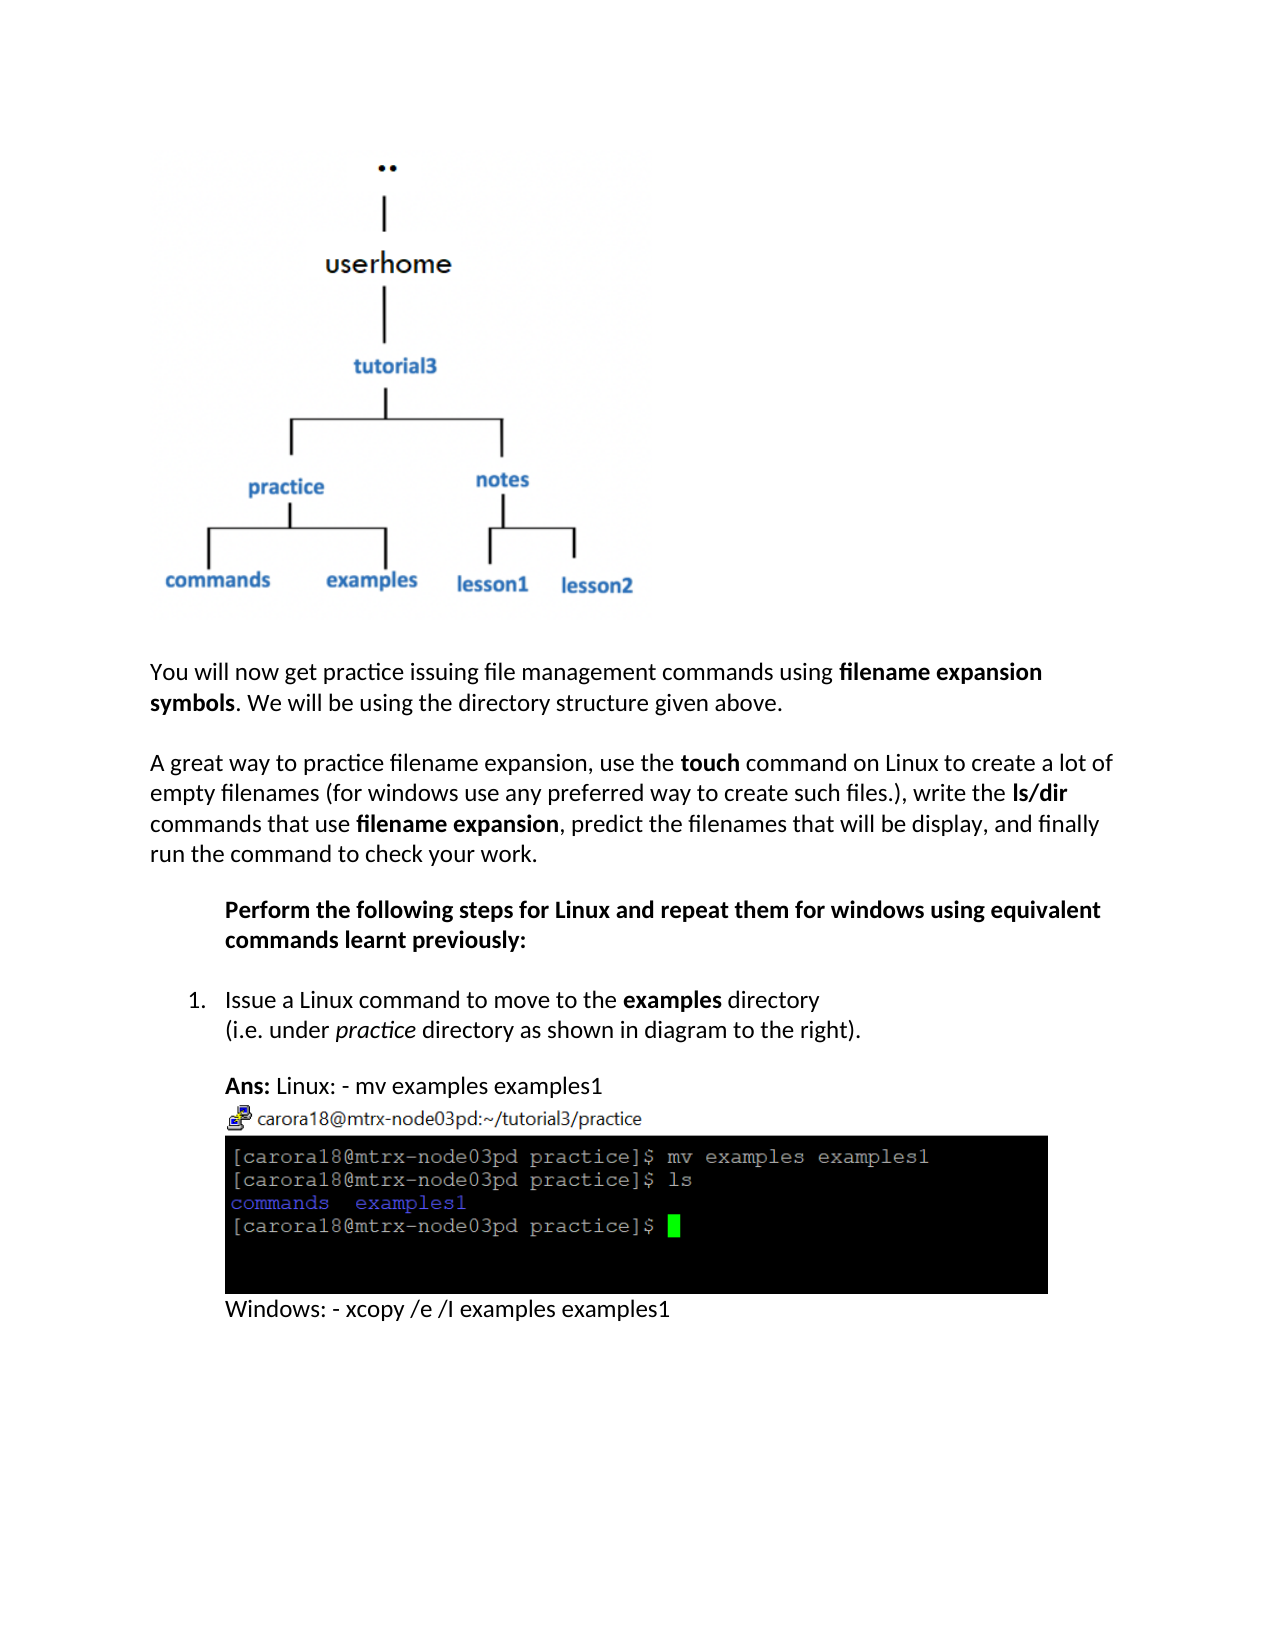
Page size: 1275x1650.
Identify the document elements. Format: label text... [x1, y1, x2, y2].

text Ans: Linux: - mv examples examples1 [225, 1070, 1125, 1101]
text Windows: - xcopy /e /I examples examples1 [225, 1293, 1125, 1324]
list Issue a Linux command to move to the examples directory (i.e. under practice directory as shown in diagram to the right). [187, 984, 1125, 1045]
picture [150, 150, 653, 628]
picture [225, 1100, 1048, 1294]
text A great way to practice filename expansion, use the touch command on Linux to create a lot of empty filenames (for windows use any preferred way to create such files.), write the ls/dir commands that use filename expansion, predict the filenames that will be display, and finally run the command to check your work. [150, 747, 1125, 869]
text You will now get practice issuing file management commands using filename expansion symbols. We will be using the directory structure given above. [150, 656, 1125, 717]
text Perform the following steps for Linux and repeat them for windows using equivalent commands learnt previously: [225, 894, 1125, 955]
